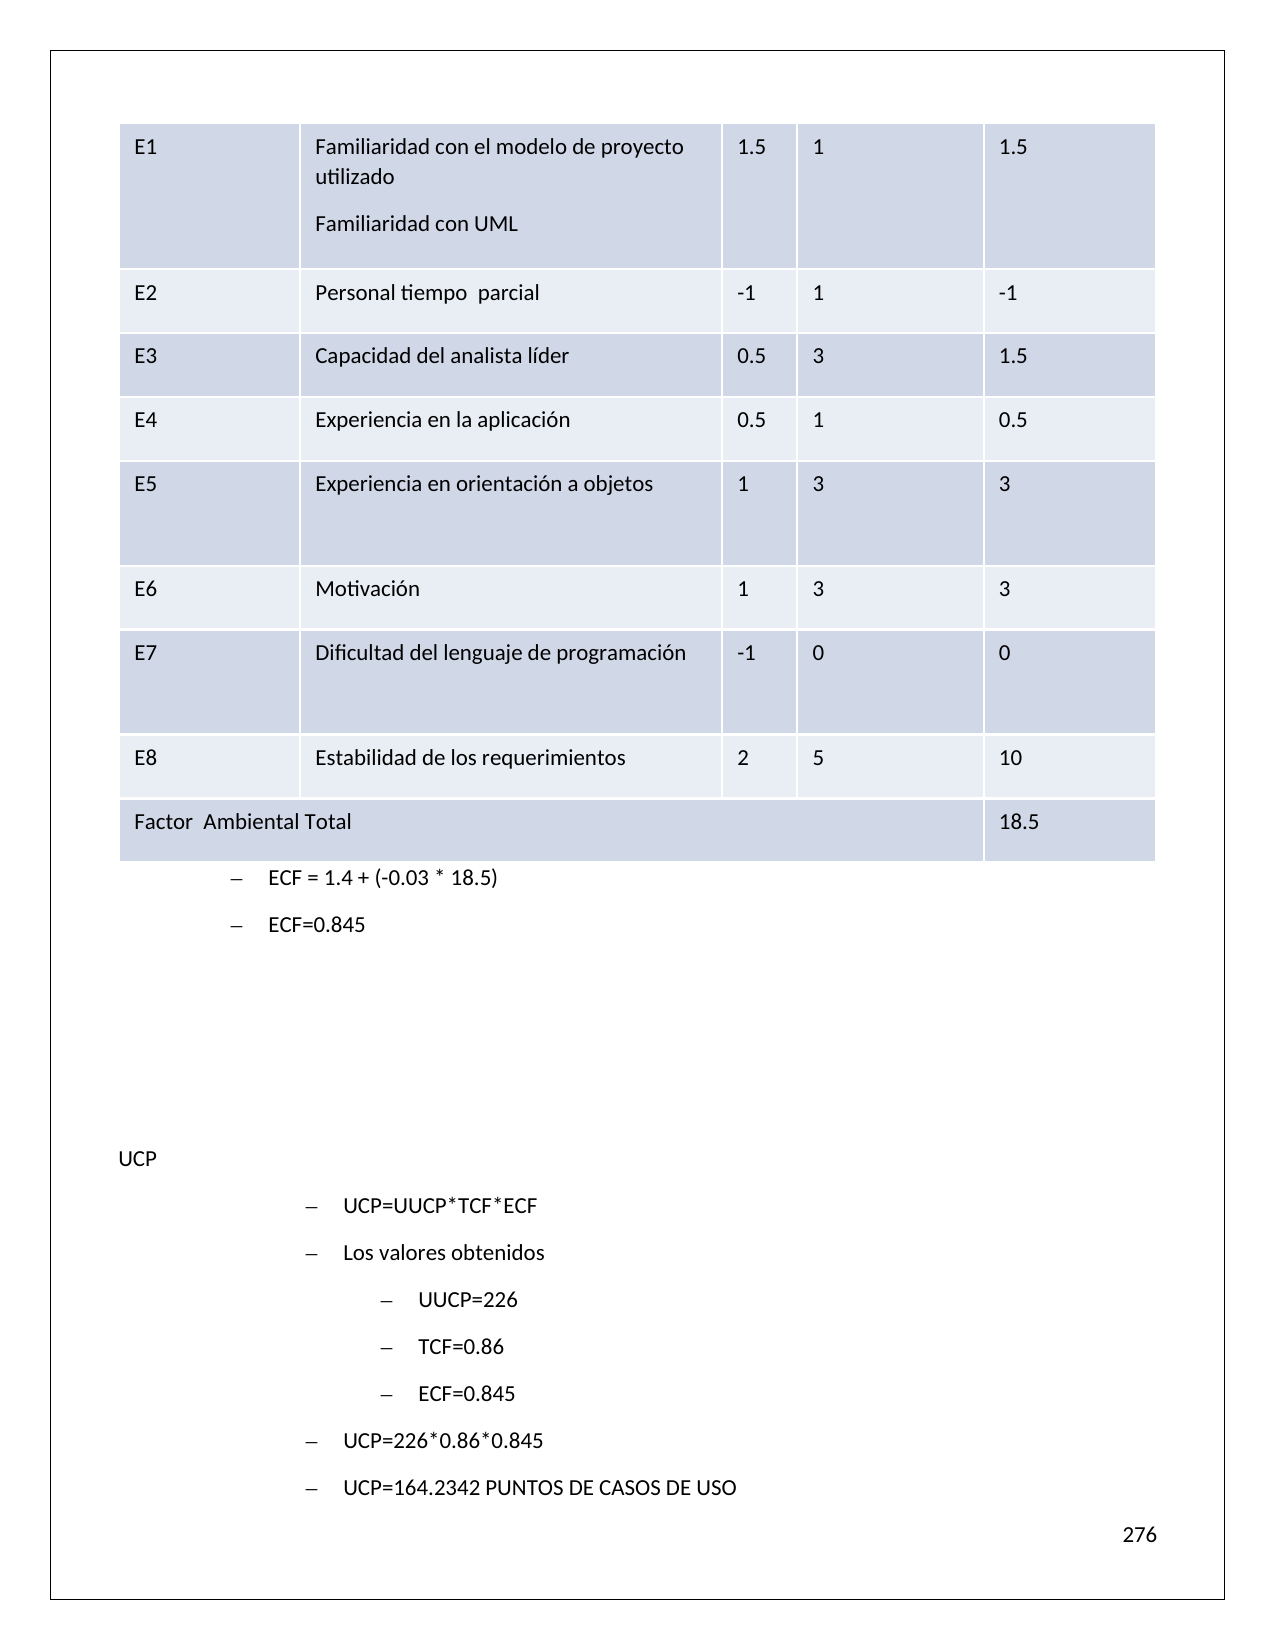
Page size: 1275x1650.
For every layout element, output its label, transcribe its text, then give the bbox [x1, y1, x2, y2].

table_cell 0.5 [723, 398, 796, 460]
table_cell Dificultad del lenguaje de programación [301, 631, 721, 733]
table_cell E2 [120, 270, 299, 332]
list TCF=0.86 [381, 1332, 1157, 1360]
table_cell 3 [798, 462, 983, 565]
list UUCP=226 [381, 1285, 1157, 1313]
table_cell 18.5 [985, 800, 1155, 861]
list UCP=164.2342 PUNTOS DE CASOS DE USO [306, 1473, 1157, 1501]
table_cell 0 [985, 631, 1155, 733]
table_cell 1 [723, 567, 796, 628]
table_cell Experiencia en la aplicación [301, 398, 721, 460]
list ECF=0.845 [381, 1379, 1157, 1407]
table_cell Capacidad del analista líder [301, 334, 721, 396]
table_cell -1 [723, 270, 796, 332]
table_cell E4 [120, 398, 299, 460]
table_cell E6 [120, 567, 299, 628]
text UCP [118, 1144, 1157, 1173]
table_cell -1 [723, 631, 796, 733]
table_cell 0.5 [723, 334, 796, 396]
table_cell E7 [120, 631, 299, 733]
table_cell Motivación [301, 567, 721, 628]
table_cell Estabilidad de los requerimientos [301, 736, 721, 797]
list UCP=226*0.86*0.845 [306, 1426, 1157, 1454]
table_cell 0 [798, 631, 983, 733]
table_cell 1 [723, 462, 796, 565]
table_cell E5 [120, 462, 299, 565]
table_cell Factor Ambiental Total [120, 800, 983, 861]
table_cell 3 [798, 567, 983, 628]
table_cell 1.5 [985, 334, 1155, 396]
list ECF = 1.4 + (-0.03 * 18.5) [231, 863, 1157, 891]
table_cell 1 [798, 124, 983, 268]
table_cell 3 [985, 567, 1155, 628]
table_cell 10 [985, 736, 1155, 797]
table_cell E8 [120, 736, 299, 797]
table_cell E1 [120, 124, 299, 268]
table_cell 2 [723, 736, 796, 797]
list ECF=0.845 [231, 910, 1157, 938]
table_cell Familiaridad con el modelo de proyecto utilizado Familiaridad con UML [301, 124, 721, 268]
table_cell 1.5 [723, 124, 796, 268]
table_cell 1.5 [985, 124, 1155, 268]
list UCP=UUCP*TCF*ECF [306, 1191, 1157, 1219]
list Los valores obtenidos [306, 1238, 1157, 1266]
table_cell 3 [798, 334, 983, 396]
table_cell Personal tiempo parcial [301, 270, 721, 332]
table_cell 5 [798, 736, 983, 797]
table_cell E3 [120, 334, 299, 396]
table_cell 0.5 [985, 398, 1155, 460]
table_cell 1 [798, 270, 983, 332]
table_cell 3 [985, 462, 1155, 565]
table_cell 1 [798, 398, 983, 460]
table_cell -1 [985, 270, 1155, 332]
table_cell Experiencia en orientación a objetos [301, 462, 721, 565]
